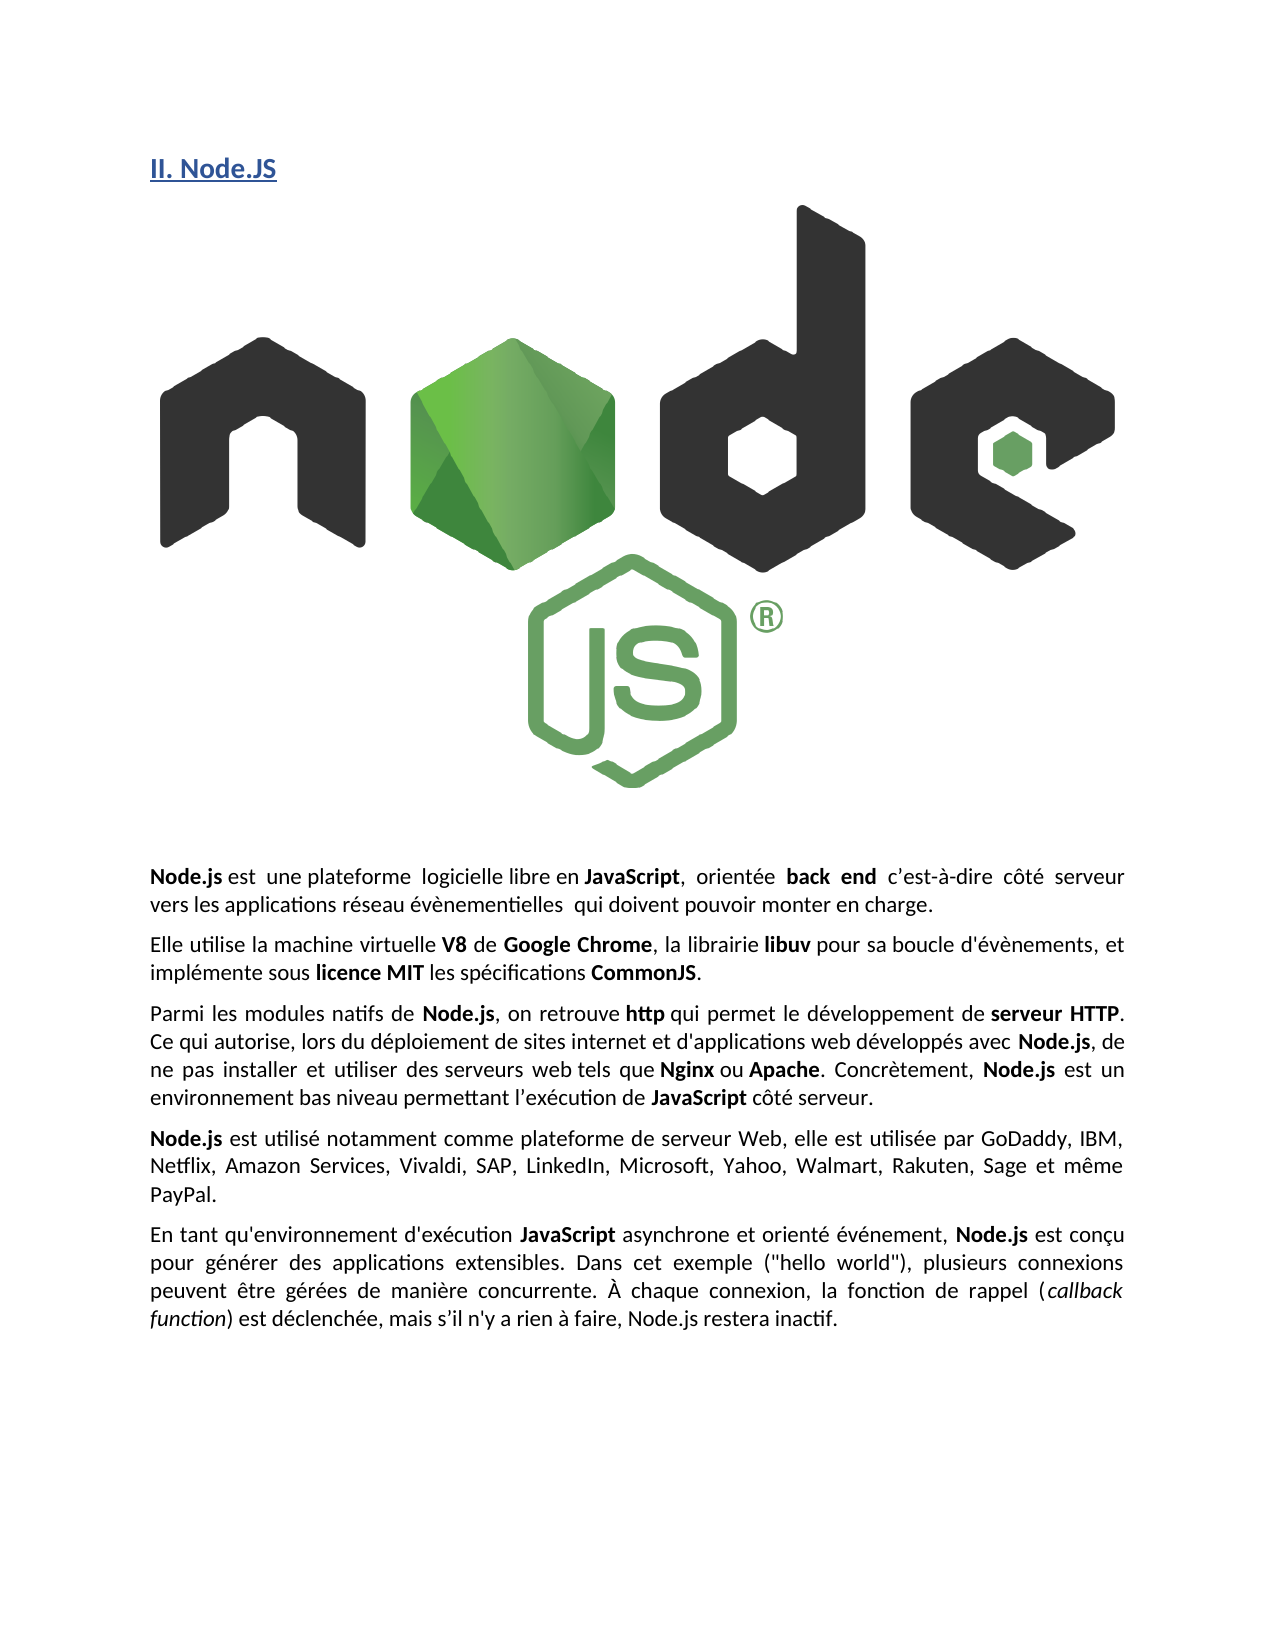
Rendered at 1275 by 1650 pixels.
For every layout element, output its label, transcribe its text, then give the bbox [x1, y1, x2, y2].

picture [160, 205, 1115, 788]
text II. Node.JS [150, 150, 1125, 186]
text Node.js est utilisé notamment comme plateforme de serveur Web, elle est utilisée par GoDaddy, IBM, Netflix, Amazon Services, Vivaldi, SAP, LinkedIn, Microsoft, Yahoo, Walmart, Rakuten, Sage et même PayPal. [150, 1124, 1125, 1208]
text Elle utilise la machine virtuelle V8 de Google Chrome, la librairie libuv pour sa boucle d'évènements, et implémente sous licence MIT les spécifications CommonJS. [150, 931, 1125, 987]
text Node.js est une plateforme logicielle libre en JavaScript, orientée back end c’est-à-dire côté serveur vers les applications réseau évènementielles qui doivent pouvoir monter en charge. [150, 862, 1125, 918]
text Parmi les modules natifs de Node.js, on retrouve http qui permet le développement de serveur HTTP. Ce qui autorise, lors du déploiement de sites internet et d'applications web développés avec Node.js, de ne pas installer et utiliser des serveurs web tels que Nginx ou Apache. Concrètement, Node.js est un environnement bas niveau permettant l’exécution de JavaScript côté serveur. [150, 999, 1125, 1111]
